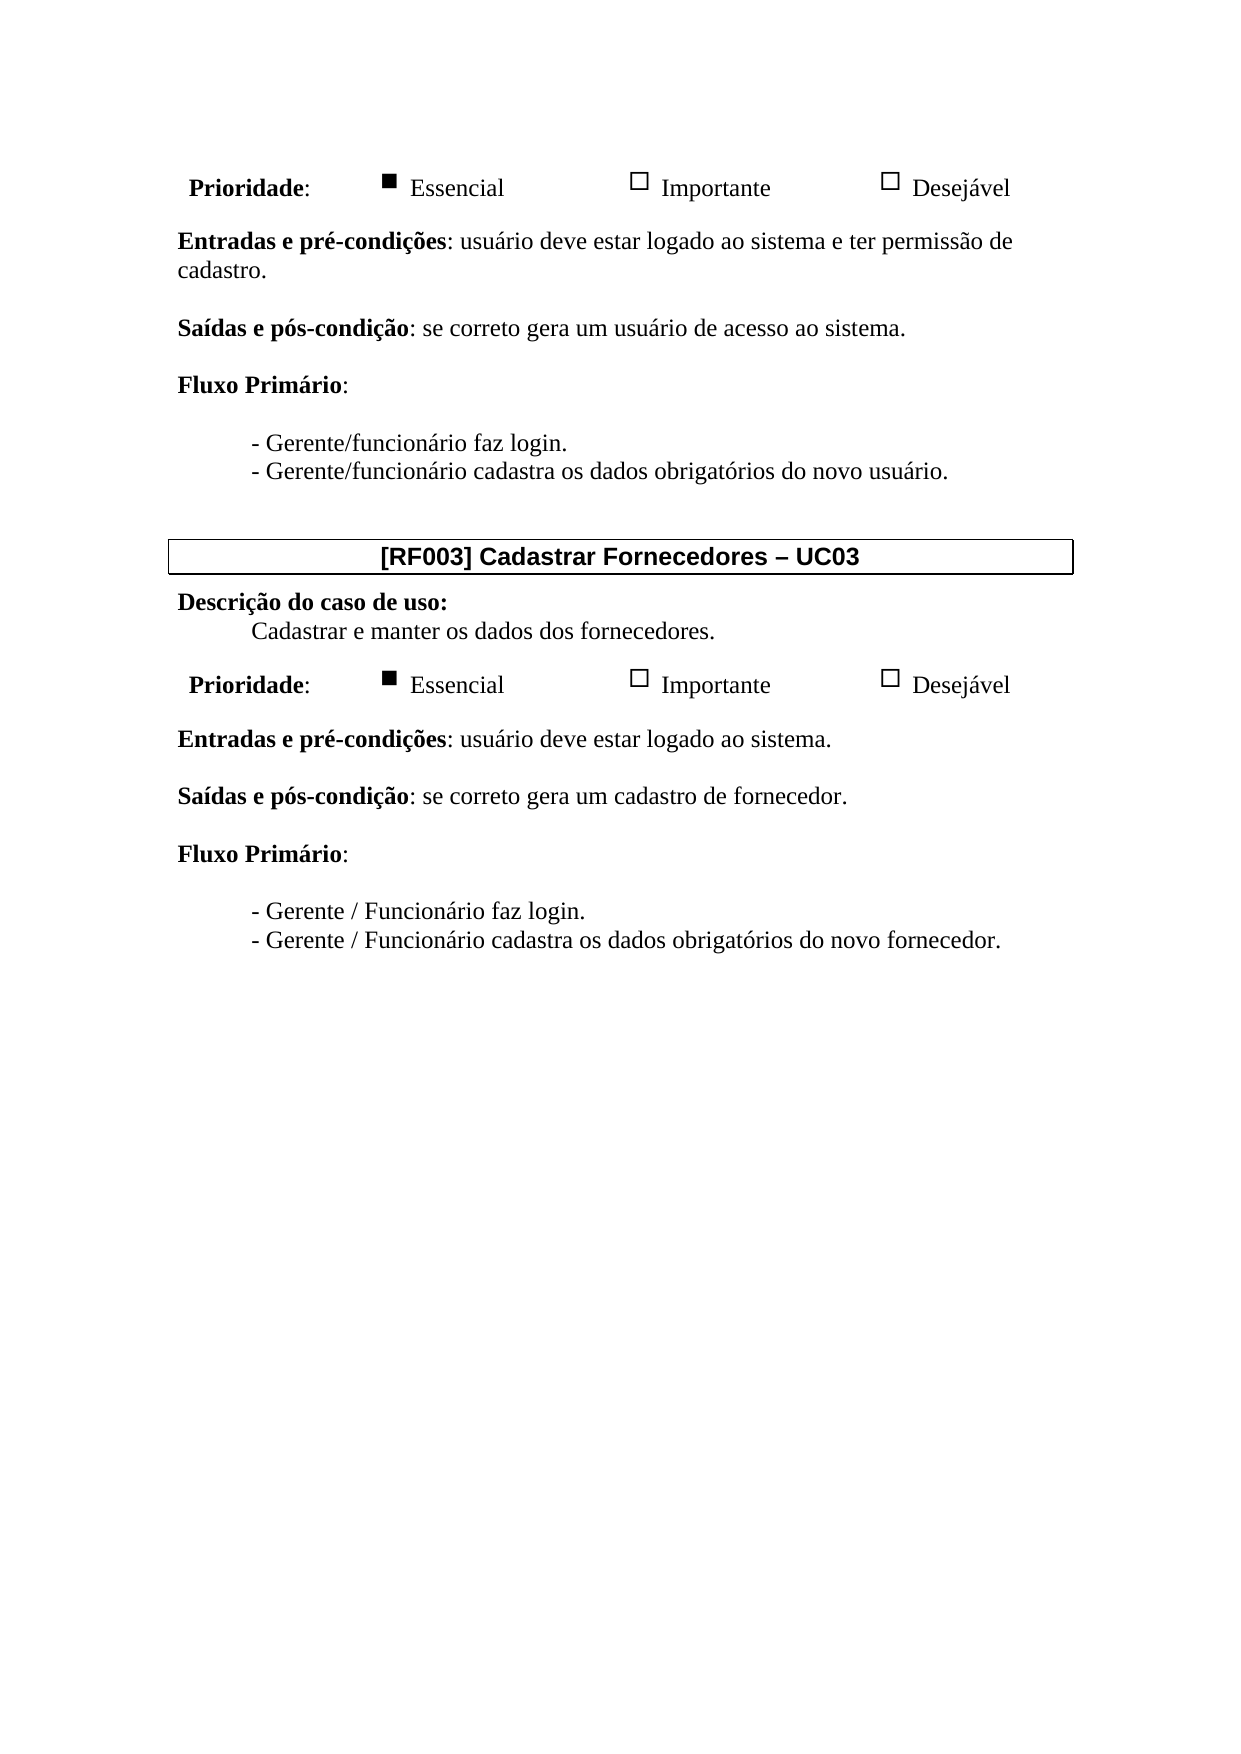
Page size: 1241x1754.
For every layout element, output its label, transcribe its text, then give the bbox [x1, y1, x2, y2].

table_header [868, 148, 912, 226]
text - Gerente / Funcionário faz login. [177, 896, 1063, 925]
table_header [617, 645, 661, 724]
table_header Essencial [410, 645, 617, 724]
table_header Importante [661, 645, 868, 724]
table_header Desejável [912, 645, 1056, 724]
text Fluxo Primário: [177, 370, 1063, 399]
text Entradas e pré-condições: usuário deve estar logado ao sistema. [177, 724, 1063, 752]
table_header Importante [661, 148, 868, 226]
table_header [366, 645, 410, 724]
text Entradas e pré-condições: usuário deve estar logado ao sistema e ter permissão de cadastro. [177, 226, 1063, 284]
text Fluxo Primário: [177, 839, 1063, 867]
table_header Desejável [912, 148, 1056, 226]
table_header [868, 645, 912, 724]
text Cadastrar e manter os dados dos fornecedores. [177, 616, 1063, 645]
text - Gerente/funcionário cadastra os dados obrigatórios do novo usuário. [177, 456, 1063, 485]
text Saídas e pós-condição: se correto gera um usuário de acesso ao sistema. [177, 313, 1063, 341]
table_header Prioridade: [177, 148, 366, 226]
text [RF003] Cadastrar Fornecedores – UC03 [169, 540, 1072, 573]
table_header [617, 148, 661, 226]
text - Gerente/funcionário faz login. [177, 428, 1063, 456]
table_header Prioridade: [177, 645, 366, 724]
text Descrição do caso de uso: [177, 587, 1063, 616]
text Saídas e pós-condição: se correto gera um cadastro de fornecedor. [177, 781, 1063, 810]
text - Gerente / Funcionário cadastra os dados obrigatórios do novo fornecedor. [177, 925, 1063, 954]
table_header Essencial [410, 148, 617, 226]
table_header [366, 148, 410, 226]
